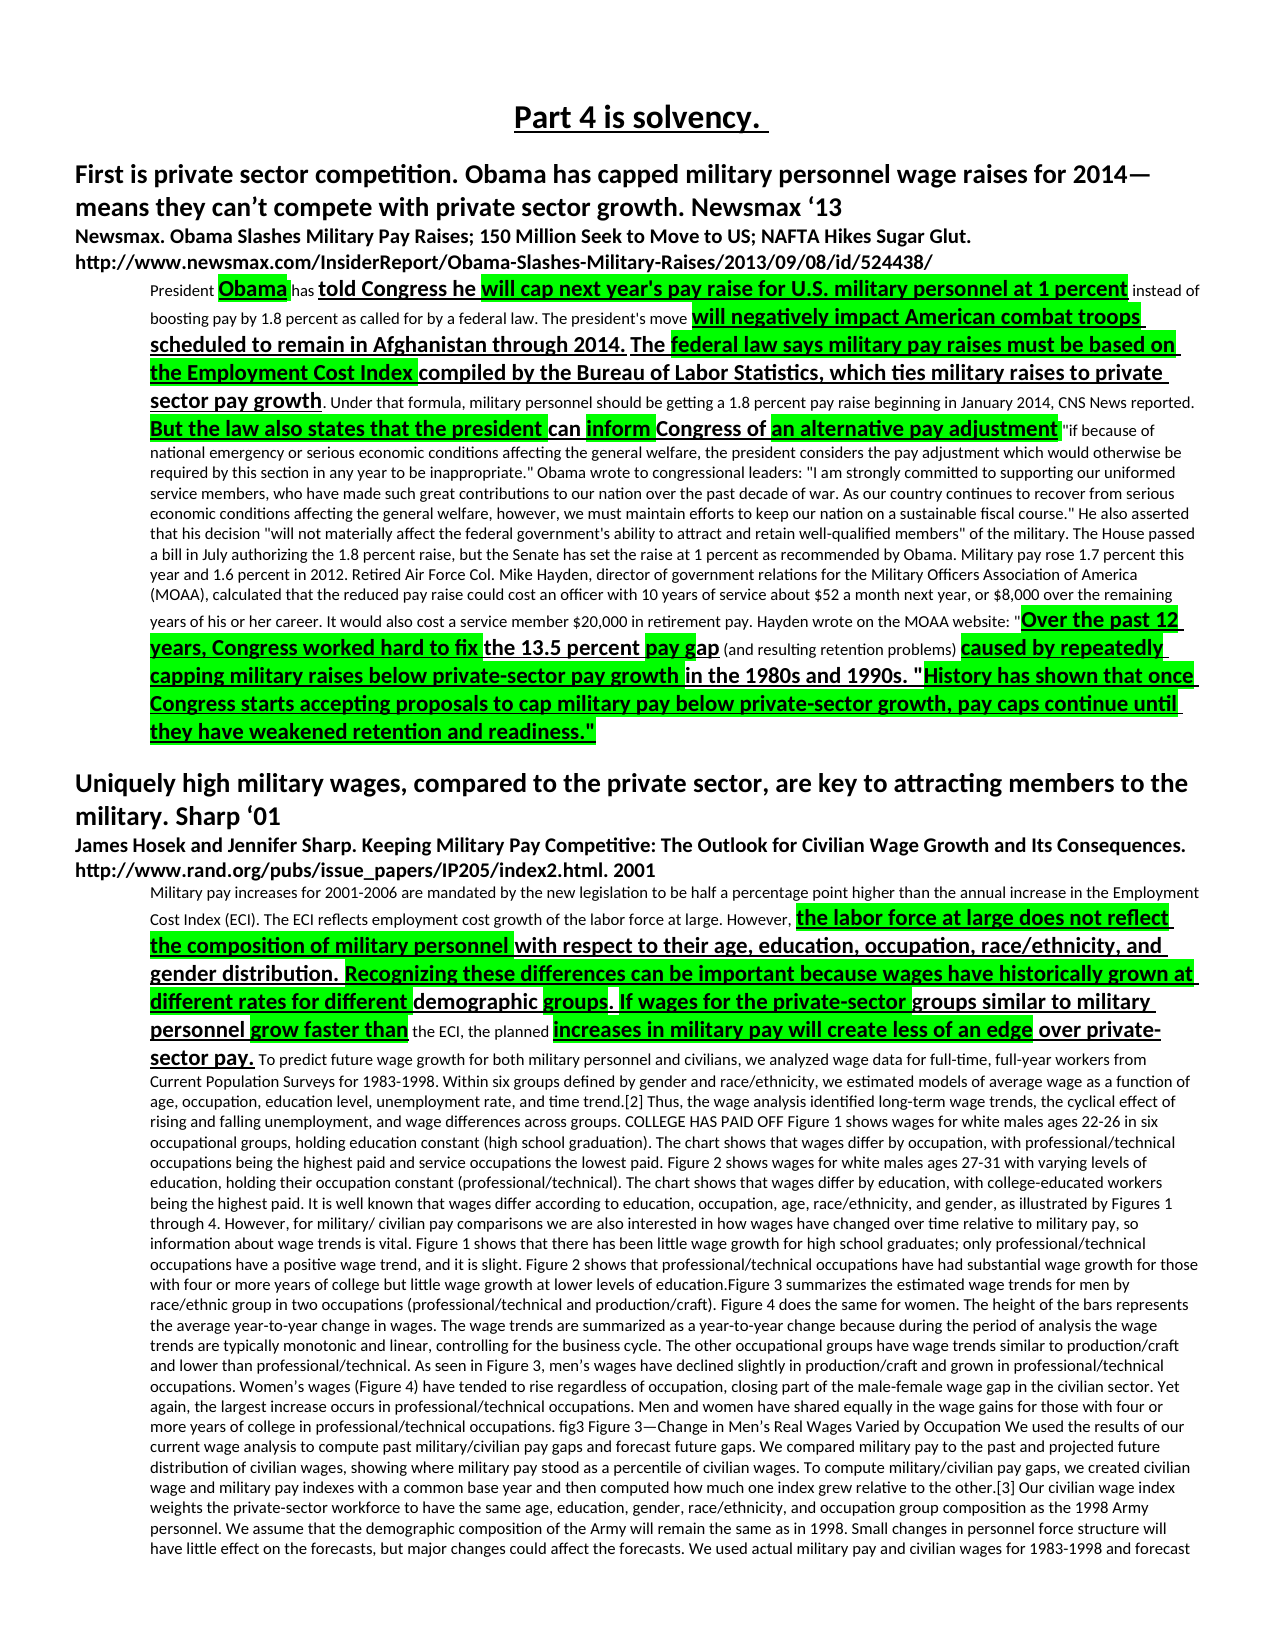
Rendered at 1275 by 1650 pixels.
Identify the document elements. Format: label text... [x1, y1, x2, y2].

text Newsmax. Obama Slashes Military Pay Raises; 150 Million Seek to Move to US; NAFTA Hikes Sugar Glut. http://www.newsmax.com/InsiderReport/Obama-Slashes-Military-Raises/2013/09/08/id/524438/ [75, 223, 1200, 274]
subtitle Part 4 is solvency. [75, 96, 1200, 137]
subtitle First is private sector competition. Obama has capped military personnel wage raises for 2014—means they can’t compete with private sector growth. Newsmax ‘13 [75, 157, 1200, 223]
text President Obama has told Congress he will cap next year's pay raise for U.S. military personnel at 1 percent instead of boosting pay by 1.8 percent as called for by a federal law. The president's move will negatively impact American combat troops scheduled to remain in Afghanistan through 2014. The federal law says military pay raises must be based on the Employment Cost Index compiled by the Bureau of Labor Statistics, which ties military raises to private sector pay growth. Under that formula, military personnel should be getting a 1.8 percent pay raise beginning in January 2014, CNS News reported. But the law also states that the president can inform Congress of an alternative pay adjustment "if because of national emergency or serious economic conditions affecting the general welfare, the president considers the pay adjustment which would otherwise be required by this section in any year to be inappropriate." Obama wrote to congressional leaders: "I am strongly committed to supporting our uniformed service members, who have made such great contributions to our nation over the past decade of war. As our country continues to recover from serious economic conditions affecting the general welfare, however, we must maintain efforts to keep our nation on a sustainable fiscal course." He also asserted that his decision "will not materially affect the federal government's ability to attract and retain well-qualified members" of the military. The House passed a bill in July authorizing the 1.8 percent raise, but the Senate has set the raise at 1 percent as recommended by Obama. Military pay rose 1.7 percent this year and 1.6 percent in 2012. Retired Air Force Col. Mike Hayden, director of government relations for the Military Officers Association of America (MOAA), calculated that the reduced pay raise could cost an officer with 10 years of service about $52 a month next year, or $8,000 over the remaining years of his or her career. It would also cost a service member $20,000 in retirement pay. Hayden wrote on the MOAA website: "Over the past 12 years, Congress worked hard to fix the 13.5 percent pay gap (and resulting retention problems) caused by repeatedly capping military raises below private-sector pay growth in the 1980s and 1990s. "History has shown that once Congress starts accepting proposals to cap military pay below private-sector growth, pay caps continue until they have weakened retention and readiness." [150, 274, 1200, 745]
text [150, 883, 1200, 1559]
text James Hosek and Jennifer Sharp. Keeping Military Pay Competitive: The Outlook for Civilian Wage Growth and Its Consequences. http://www.rand.org/pubs/issue_papers/IP205/index2.html. 2001 [75, 832, 1200, 883]
subtitle Uniquely high military wages, compared to the private sector, are key to attracting members to the military. Sharp ‘01 [75, 766, 1200, 832]
